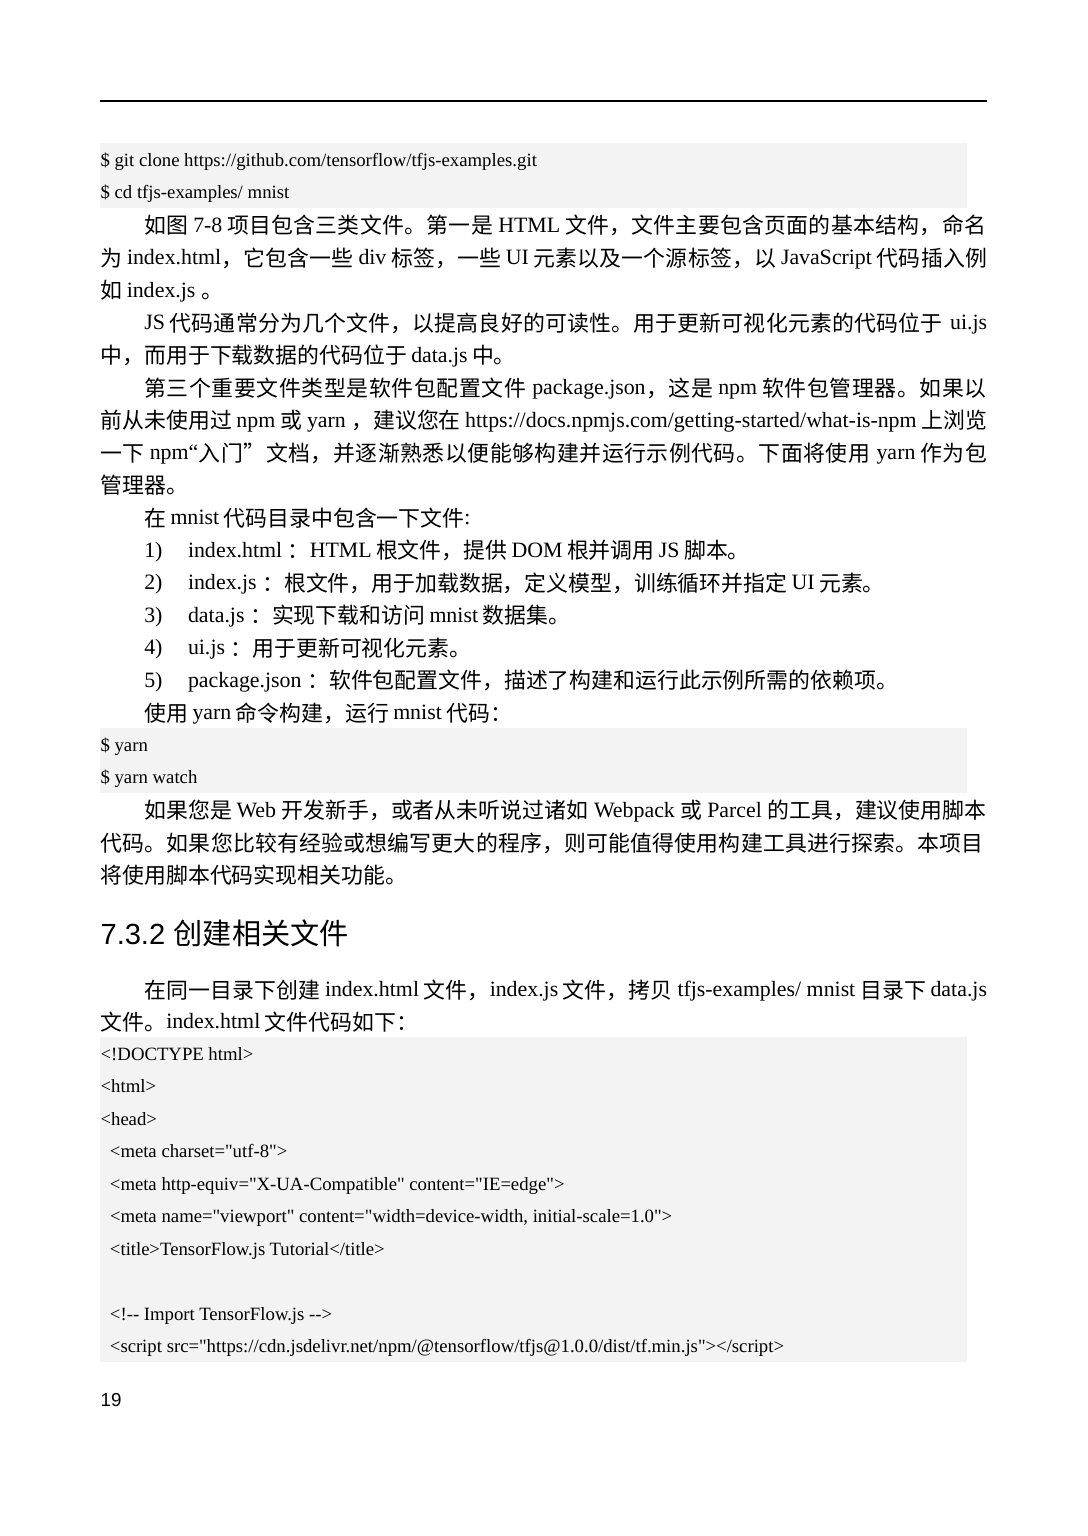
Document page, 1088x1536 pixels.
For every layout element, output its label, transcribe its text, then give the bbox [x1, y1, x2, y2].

text $ yarn watch [100, 761, 967, 793]
list ui.js ：用于更新可视化元素。 [144, 631, 987, 663]
text <meta http-equiv="X-UA-Compatible" content="IE=edge"> [100, 1167, 967, 1200]
text <title>TensorFlow.js Tutorial</title> [100, 1232, 967, 1265]
list index.js ：根文件，用于加载数据，定义模型，训练循环并指定UI元素。 [144, 566, 987, 598]
text 如果您是Web 开发新手，或者从未听说过诸如 Webpack 或 Parcel 的工具，建议使用脚本代码。如果您比较有经验或想编写更大的程序，则可能值得使用构建工具进行探索。本项目将使用脚本代码实现相关功能。 [100, 793, 987, 891]
text 在同一目录下创建index.html文件，index.js文件，拷贝tfjs-examples/ mnist目录下data.js文件。index.html文件代码如下： [100, 972, 987, 1037]
text <head> [100, 1102, 967, 1135]
text $ yarn [100, 728, 967, 761]
text $ cd tfjs-examples/ mnist [100, 176, 967, 208]
list index.html ：HTML根文件，提供DOM根并调用JS脚本。 [144, 533, 987, 566]
list package.json ：软件包配置文件，描述了构建和运行此示例所需的依赖项。 [144, 663, 987, 696]
text 如图7-8项目包含三类文件。第一是HTML文件，文件主要包含页面的基本结构，命名为index.html，它包含一些div标签，一些UI元素以及一个源标签，以JavaScript代码插入例如index.js 。 [100, 208, 987, 306]
text 在mnist代码目录中包含一下文件: [100, 501, 987, 533]
text <!-- Import TensorFlow.js --> [100, 1297, 967, 1330]
text <meta charset="utf-8"> [100, 1135, 967, 1167]
text 第三个重要文件类型是软件包配置文件package.json，这是npm软件包管理器。如果以前从未使用过npm 或yarn ，建议您在https://docs.npmjs.com/getting-started/what-is-npm上浏览一下npm“入门”文档，并逐渐熟悉以便能够构建并运行示例代码。下面将使用yarn作为包管理器。 [100, 371, 987, 501]
text <script src="https://cdn.jsdelivr.net/npm/@tensorflow/tfjs@1.0.0/dist/tf.min.js"></script> [100, 1330, 967, 1362]
subtitle 7.3.2 创建相关文件 [100, 899, 987, 964]
text <!DOCTYPE html> [100, 1037, 967, 1070]
text JS代码通常分为几个文件，以提高良好的可读性。用于更新可视化元素的代码位于ui.js中，而用于下载数据的代码位于data.js中。 [100, 306, 987, 371]
text <meta name="viewport" content="width=device-width, initial-scale=1.0"> [100, 1200, 967, 1232]
text $ git clone https://github.com/tensorflow/tfjs-examples.git [100, 143, 967, 176]
text <html> [100, 1070, 967, 1102]
text 使用yarn命令构建，运行mnist代码： [100, 696, 987, 728]
list data.js ：实现下载和访问mnist数据集。 [144, 598, 987, 631]
